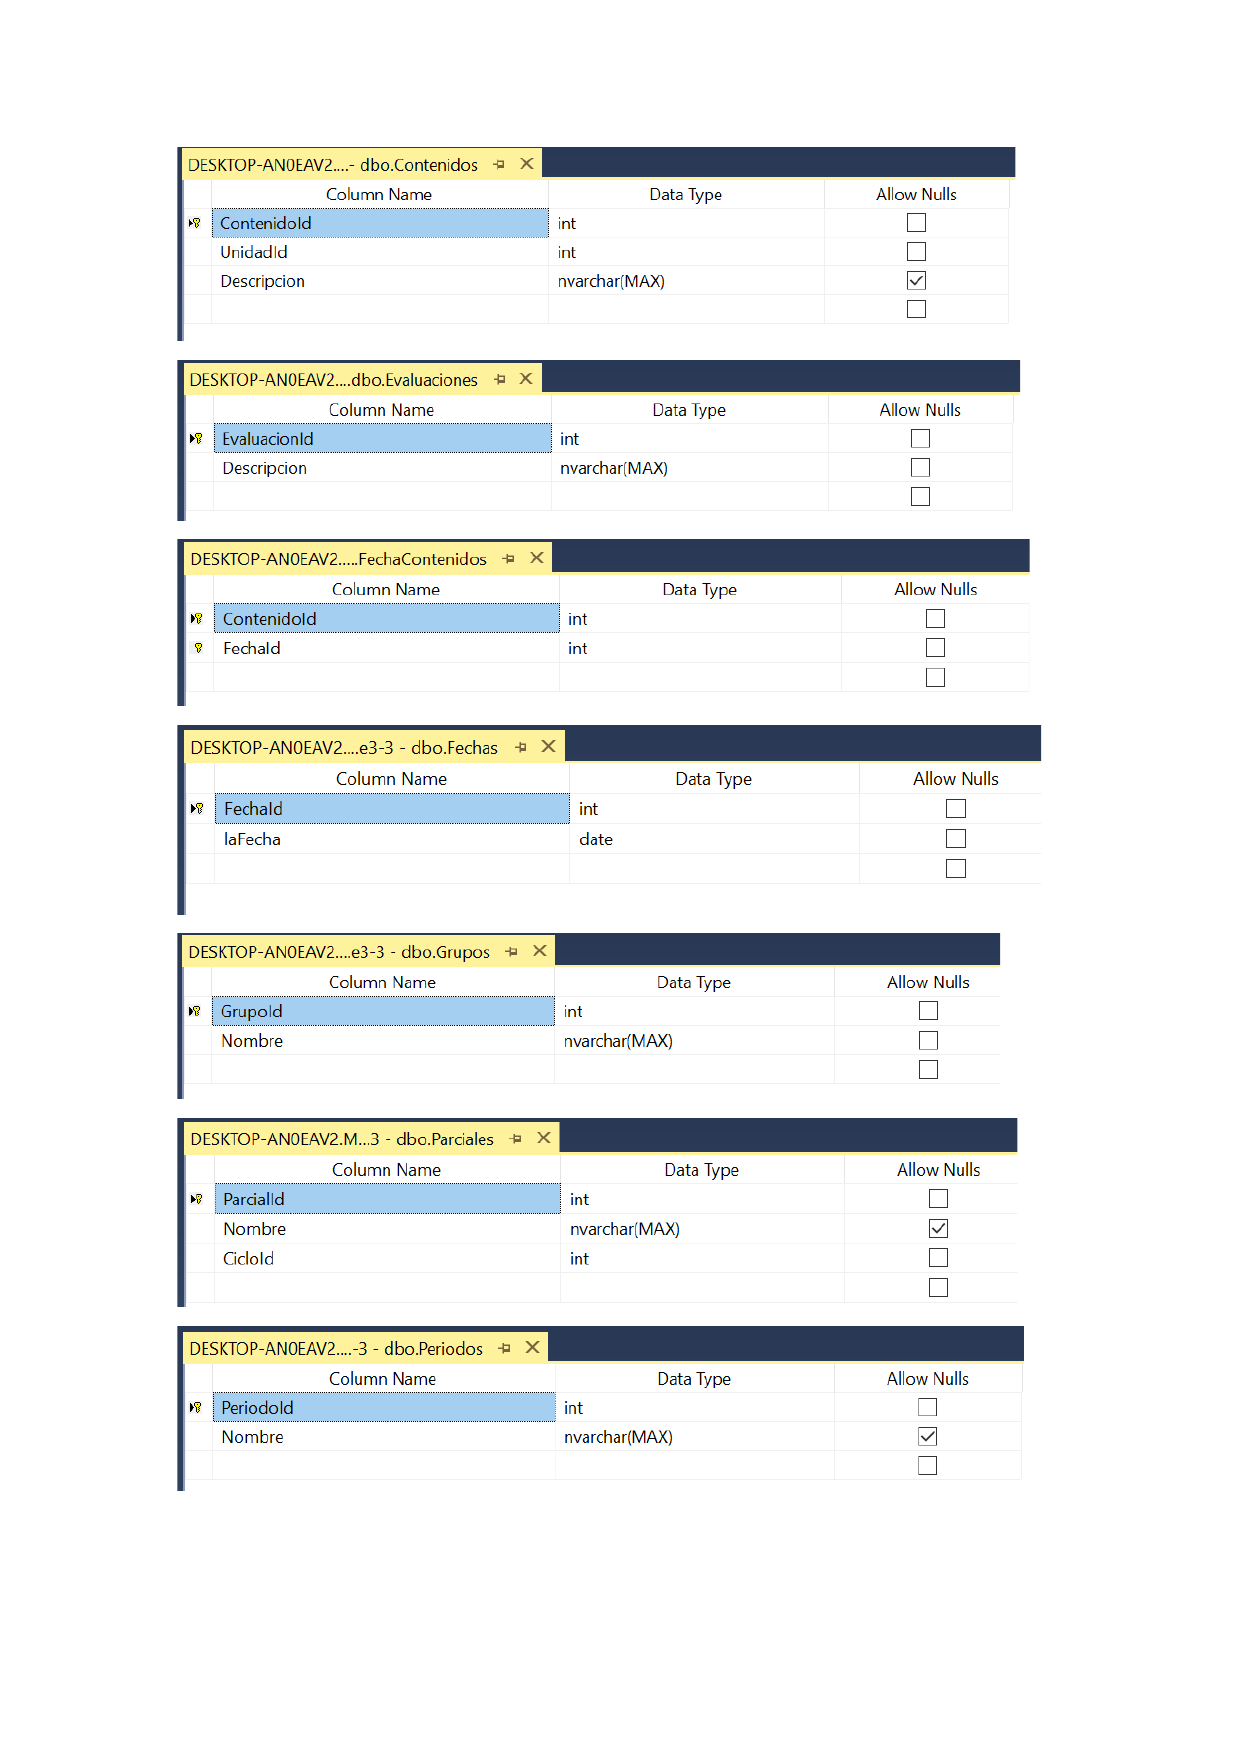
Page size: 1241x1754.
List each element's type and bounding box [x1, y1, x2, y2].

picture [177, 933, 1001, 1099]
picture [177, 725, 1042, 915]
picture [177, 147, 1016, 341]
picture [177, 1118, 1018, 1307]
picture [177, 1326, 1024, 1491]
picture [177, 360, 1021, 521]
picture [177, 539, 1030, 706]
